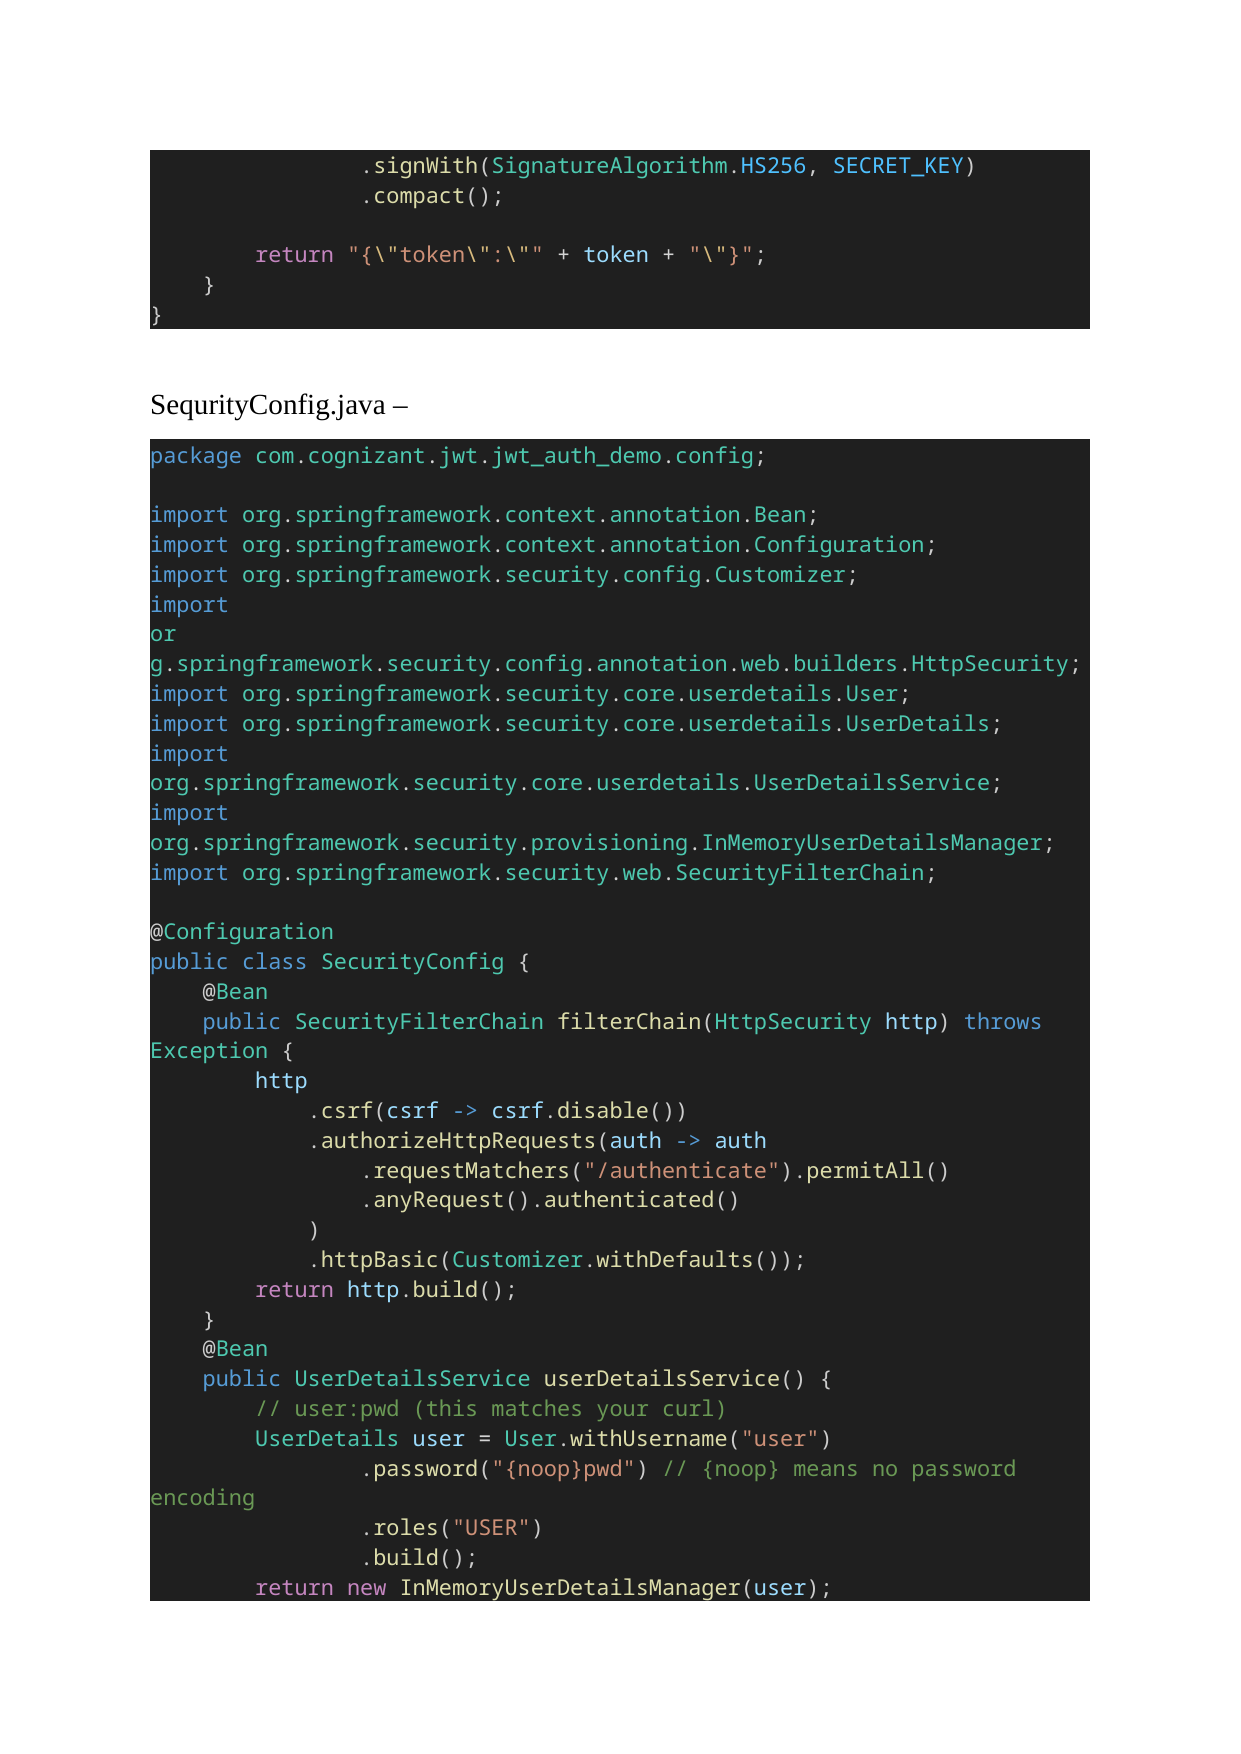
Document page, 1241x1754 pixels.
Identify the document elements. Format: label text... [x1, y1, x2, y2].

text .authorizeHttpRequests(auth -> auth [150, 1125, 1090, 1154]
text .password("{noop}pwd") // {noop} means no password encoding [150, 1452, 1090, 1512]
text ) [150, 1214, 1090, 1244]
text } [150, 269, 1090, 299]
text return new InMemoryUserDetailsManager(user); [150, 1572, 1090, 1601]
text return "{\"token\":\"" + token + "\"}"; [150, 239, 1090, 269]
text .signWith(SignatureAlgorithm.HS256, SECRET_KEY) [150, 150, 1090, 180]
text .roles("USER") [150, 1512, 1090, 1542]
text .build(); [150, 1542, 1090, 1572]
text import org.springframework.security.config.Customizer; [150, 559, 1090, 588]
text import org.springframework.security.config.annotation.web.builders.HttpSecurity; [150, 588, 1090, 678]
text SequrityConfig.java – [150, 387, 1090, 420]
text .anyRequest().authenticated() [150, 1184, 1090, 1214]
text @Bean [150, 1333, 1090, 1363]
text // user:pwd (this matches your curl) [150, 1393, 1090, 1423]
text @Bean [150, 976, 1090, 1006]
text package com.cognizant.jwt.jwt_auth_demo.config; [150, 439, 1090, 469]
text http [150, 1065, 1090, 1095]
text .requestMatchers("/authenticate").permitAll() [150, 1154, 1090, 1184]
text UserDetails user = User.withUsername("user") [150, 1423, 1090, 1452]
text import org.springframework.security.web.SecurityFilterChain; [150, 857, 1090, 886]
text .csrf(csrf -> csrf.disable()) [150, 1095, 1090, 1125]
text @Configuration [150, 916, 1090, 946]
text public class SecurityConfig { [150, 946, 1090, 976]
text public SecurityFilterChain filterChain(HttpSecurity http) throws Exception { [150, 1006, 1090, 1065]
text return http.build(); [150, 1274, 1090, 1303]
text } [150, 1303, 1090, 1333]
text import org.springframework.context.annotation.Configuration; [150, 529, 1090, 559]
text public UserDetailsService userDetailsService() { [150, 1363, 1090, 1393]
text .compact(); [150, 180, 1090, 209]
text import org.springframework.security.provisioning.InMemoryUserDetailsManager; [150, 797, 1090, 857]
text } [150, 299, 1090, 329]
text .httpBasic(Customizer.withDefaults()); [150, 1244, 1090, 1274]
text import org.springframework.security.core.userdetails.UserDetailsService; [150, 737, 1090, 797]
text import org.springframework.security.core.userdetails.UserDetails; [150, 708, 1090, 737]
text import org.springframework.context.annotation.Bean; [150, 499, 1090, 529]
text import org.springframework.security.core.userdetails.User; [150, 678, 1090, 708]
